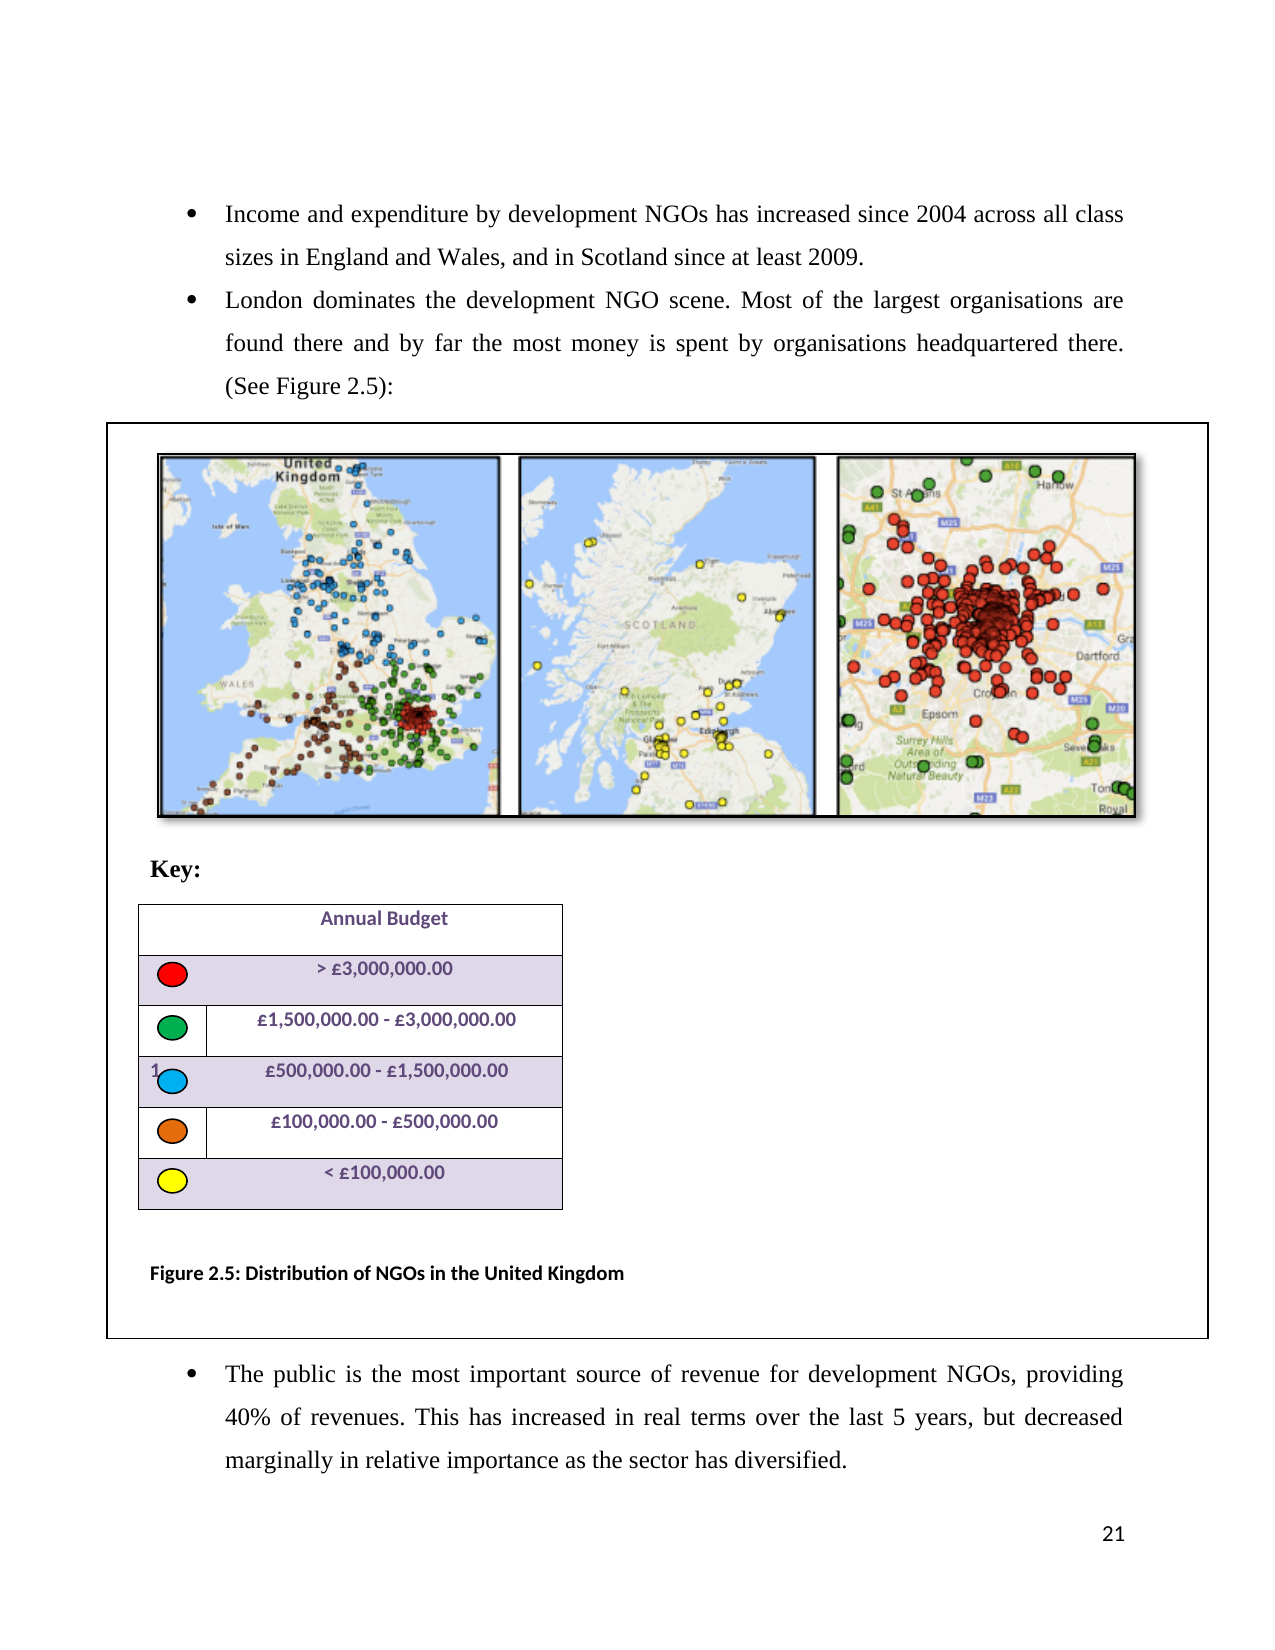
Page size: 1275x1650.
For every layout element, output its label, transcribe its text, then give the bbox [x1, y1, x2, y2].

table_header [139, 905, 206, 954]
text Key: [150, 854, 1125, 883]
table_cell £100,000.00 - £500,000.00 [207, 1108, 562, 1158]
table_cell [139, 1159, 206, 1209]
table_header Annual Budget [206, 905, 562, 954]
list Income and expenditure by development NGOs has increased since 2004 across all class sizes in England and Wales, and in Scotland since at least 2009. [187, 199, 1125, 271]
table_cell 1 [139, 1057, 206, 1107]
table_cell [139, 1006, 206, 1056]
text Figure 2.5: Distribution of NGOs in the United Kingdom [150, 1260, 1125, 1285]
table_cell [139, 956, 206, 1005]
list The public is the most important source of revenue for development NGOs, providing 40% of revenues. This has increased in real terms over the last 5 years, but decreased marginally in relative importance as the sector has diversified. [187, 1359, 1125, 1474]
table_cell > £3,000,000.00 [206, 956, 562, 1005]
table_cell [139, 1108, 206, 1158]
table_cell < £100,000.00 [206, 1159, 562, 1209]
list London dominates the development NGO scene. Most of the largest organisations are found there and by far the most money is spent by organisations headquartered there. (See Figure 2.5): [187, 285, 1125, 400]
table_cell £1,500,000.00 - £3,000,000.00 [207, 1006, 562, 1056]
table_cell £500,000.00 - £1,500,000.00 [206, 1057, 562, 1107]
